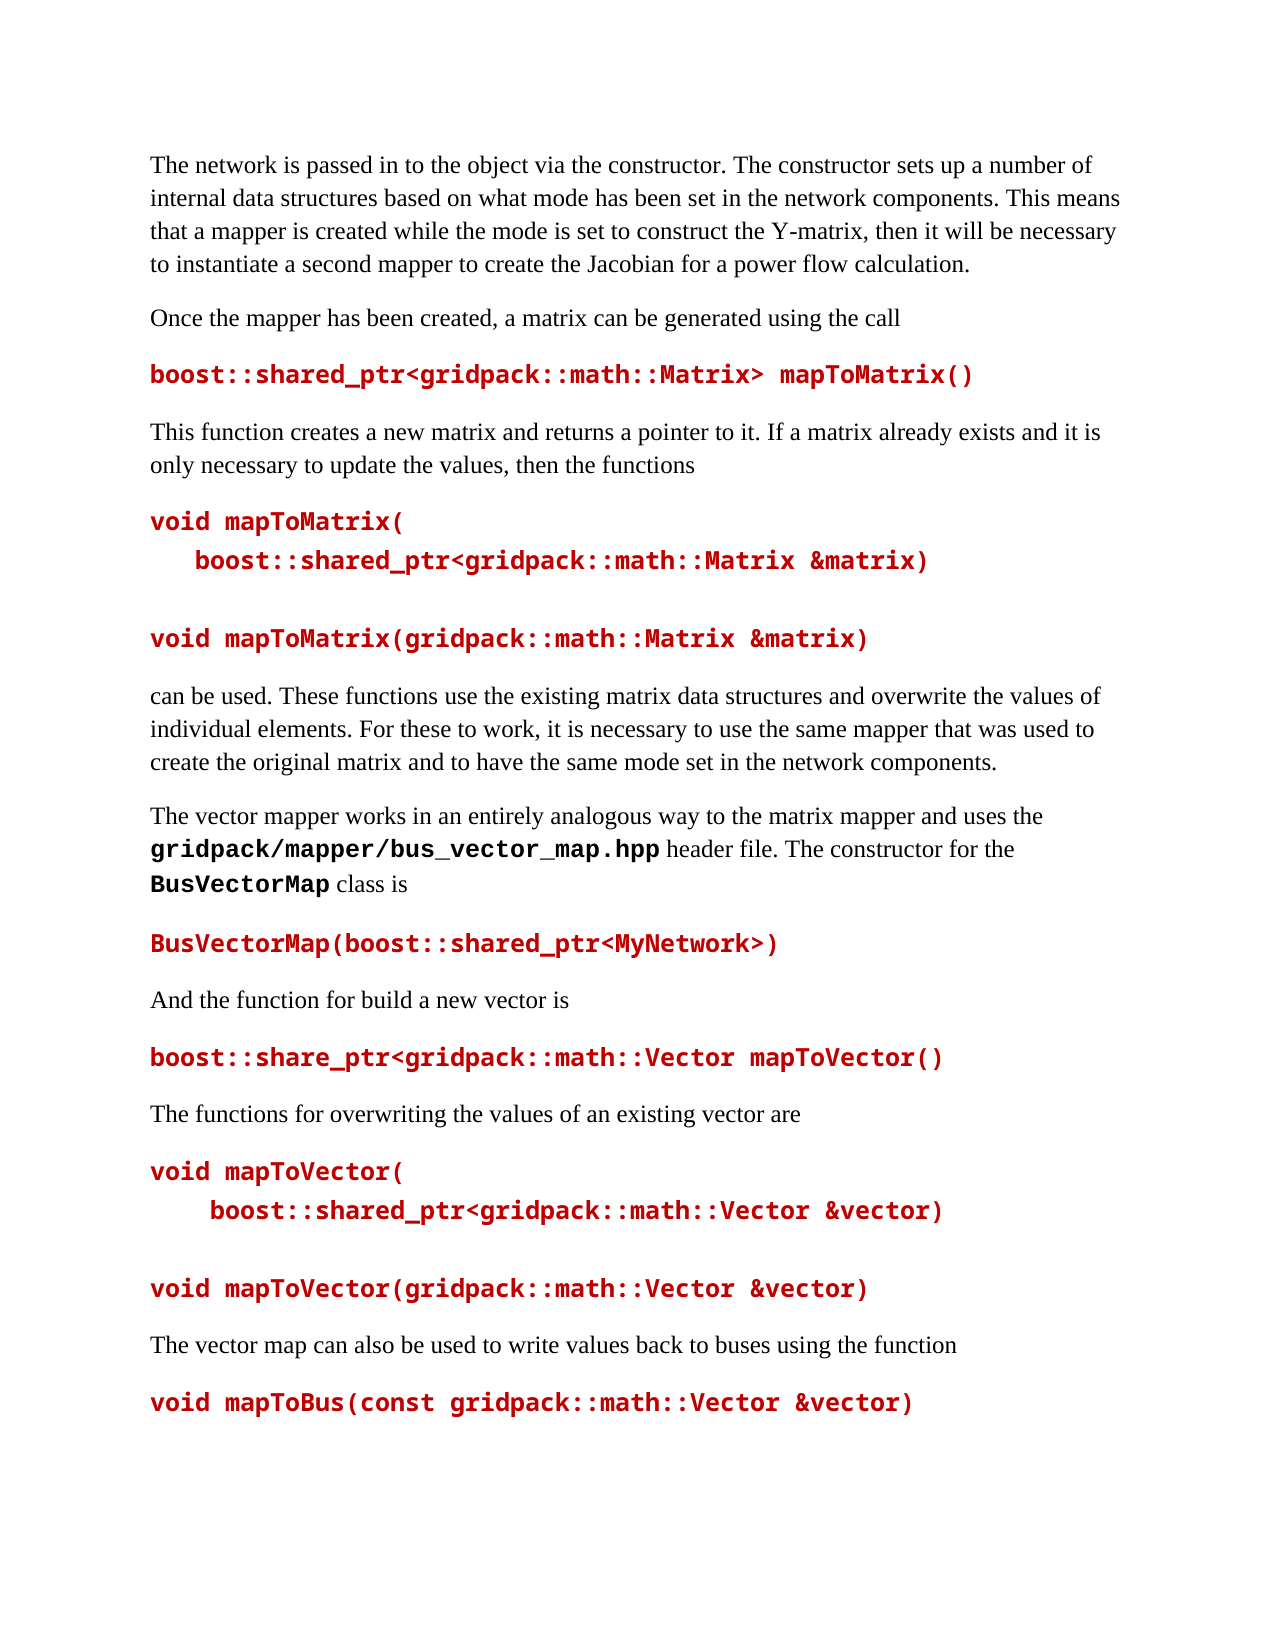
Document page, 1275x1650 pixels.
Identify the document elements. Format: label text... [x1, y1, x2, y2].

text The vector map can also be used to write values back to buses using the function [150, 1331, 1125, 1359]
text And the function for build a new vector is [150, 985, 1125, 1014]
text BusVectorMap(boost::shared_ptr<MyNetwork>) [150, 925, 1125, 959]
text boost::shared_ptr<gridpack::math::Vector &vector) [150, 1192, 1125, 1226]
text The network is passed in to the object via the constructor. The constructor sets up a number of internal data structures based on what mode has been set in the network components. This means that a mapper is created while the mode is set to construct the Y-matrix, then it will be necessary to instantiate a second mapper to create the Jacobian for a power flow calculation. [150, 150, 1125, 278]
text can be used. These functions use the existing matrix data structures and overwrite the values of individual elements. For these to work, it is necessary to use the same mapper that was used to create the original matrix and to have the same mode set in the network components. [150, 681, 1125, 776]
text boost::share_ptr<gridpack::math::Vector mapToVector() [150, 1039, 1125, 1073]
text void mapToMatrix(gridpack::math::Matrix &matrix) [150, 621, 1125, 655]
text This function creates a new matrix and returns a pointer to it. If a matrix already exists and it is only necessary to update the values, then the functions [150, 417, 1125, 478]
text boost::shared_ptr<gridpack::math::Matrix> mapToMatrix() [150, 357, 1125, 391]
text void mapToVector( [150, 1153, 1125, 1187]
text void mapToVector(gridpack::math::Vector &vector) [150, 1271, 1125, 1305]
text The functions for overwriting the values of an existing vector are [150, 1099, 1125, 1128]
text void mapToBus(const gridpack::math::Vector &vector) [150, 1384, 1125, 1418]
text The vector mapper works in an entirely analogous way to the matrix mapper and uses the gridpack/mapper/bus_vector_map.hpp header file. The constructor for the BusVectorMap class is [150, 801, 1125, 900]
text Once the mapper has been created, a matrix can be generated using the call [150, 303, 1125, 332]
text boost::shared_ptr<gridpack::math::Matrix &matrix) [150, 543, 1125, 577]
text void mapToMatrix( [150, 504, 1125, 538]
